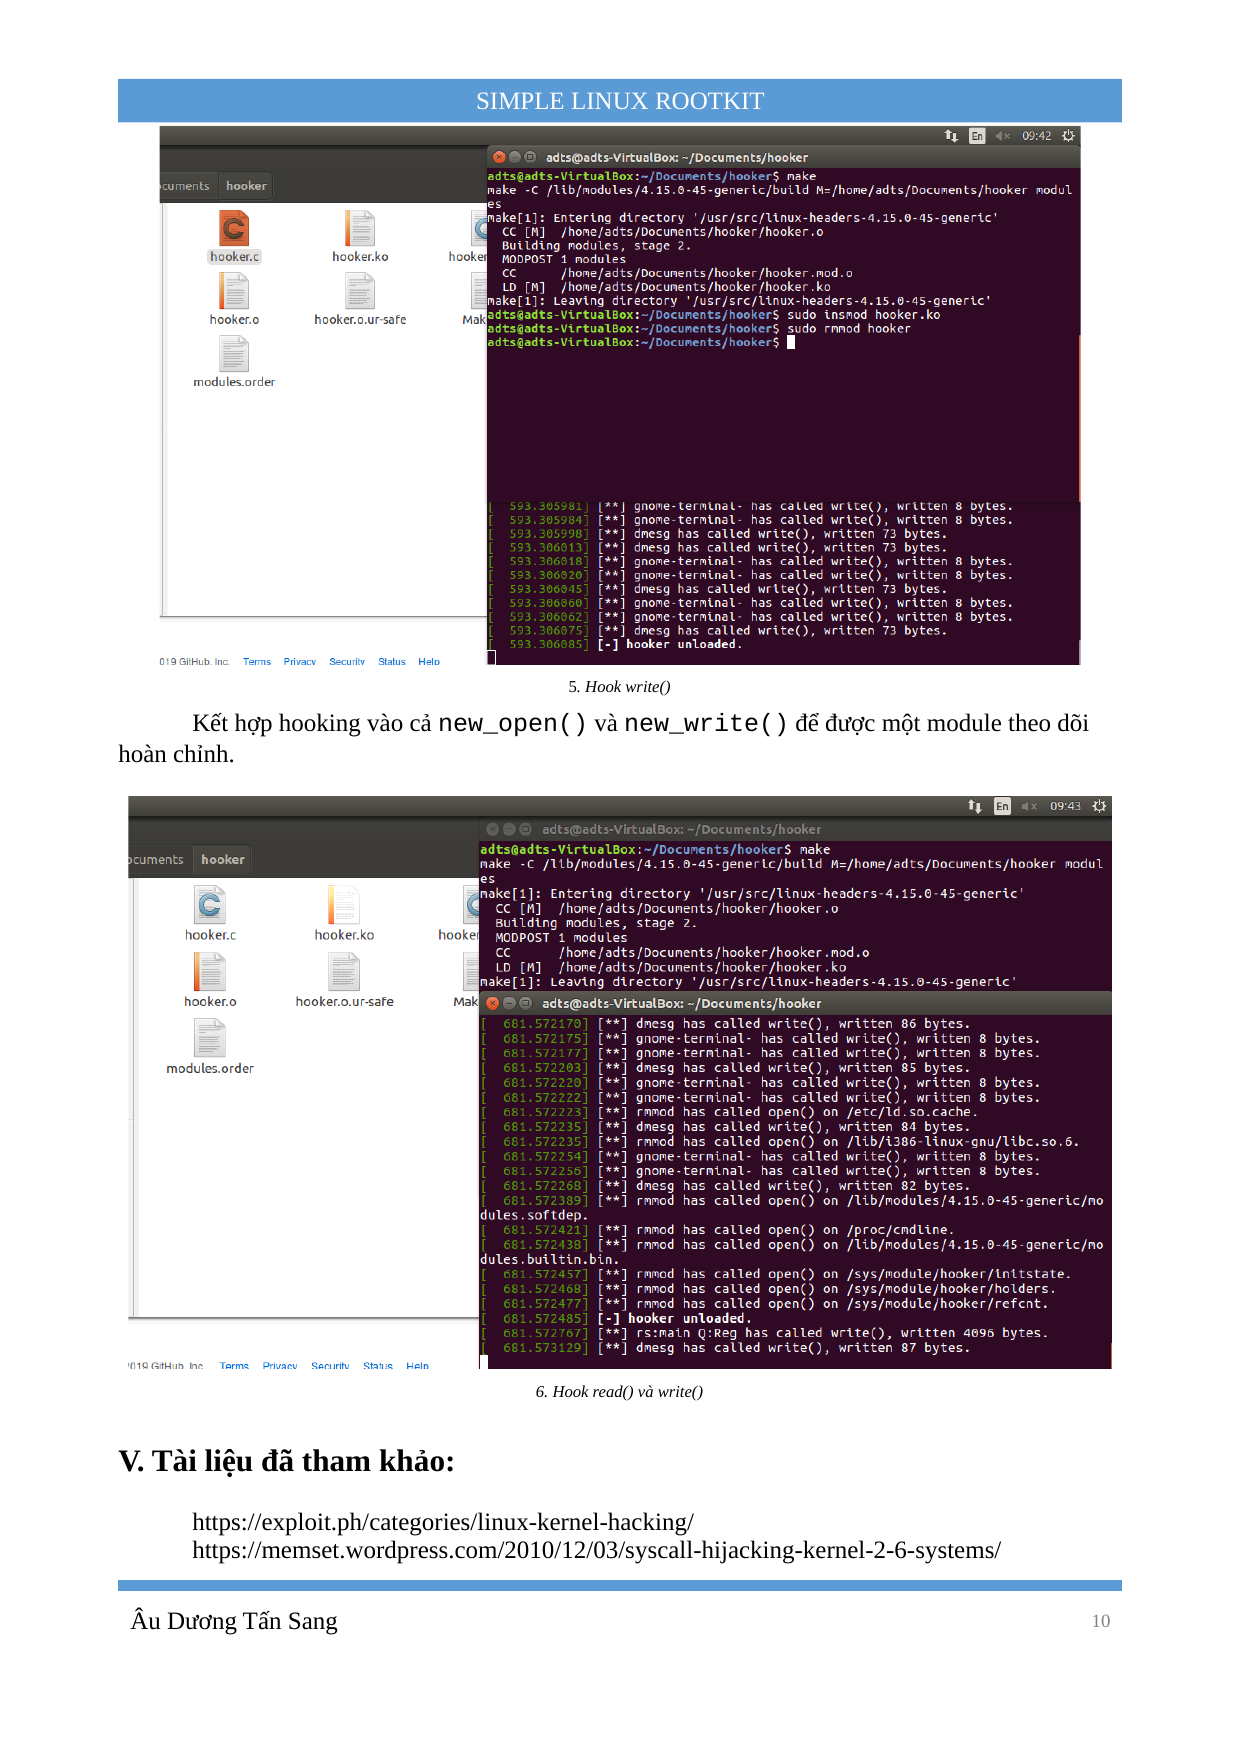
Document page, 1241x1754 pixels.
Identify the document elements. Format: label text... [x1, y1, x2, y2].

text V. Tài liệu đã tham khảo: [118, 1442, 1122, 1478]
text 6. Hook read() và write() [118, 1382, 1122, 1401]
text https://memset.wordpress.com/2010/12/03/syscall-hijacking-kernel-2-6-systems/ [118, 1535, 1122, 1564]
text Kết hợp hooking vào cả new_open() và new_write() để được một module theo dõi hoàn chỉnh. [118, 708, 1122, 768]
text 5. Hook write() [118, 677, 1122, 696]
picture [159, 123, 1081, 665]
text https://exploit.ph/categories/linux-kernel-hacking/ [118, 1507, 1122, 1535]
picture [128, 796, 1112, 1369]
